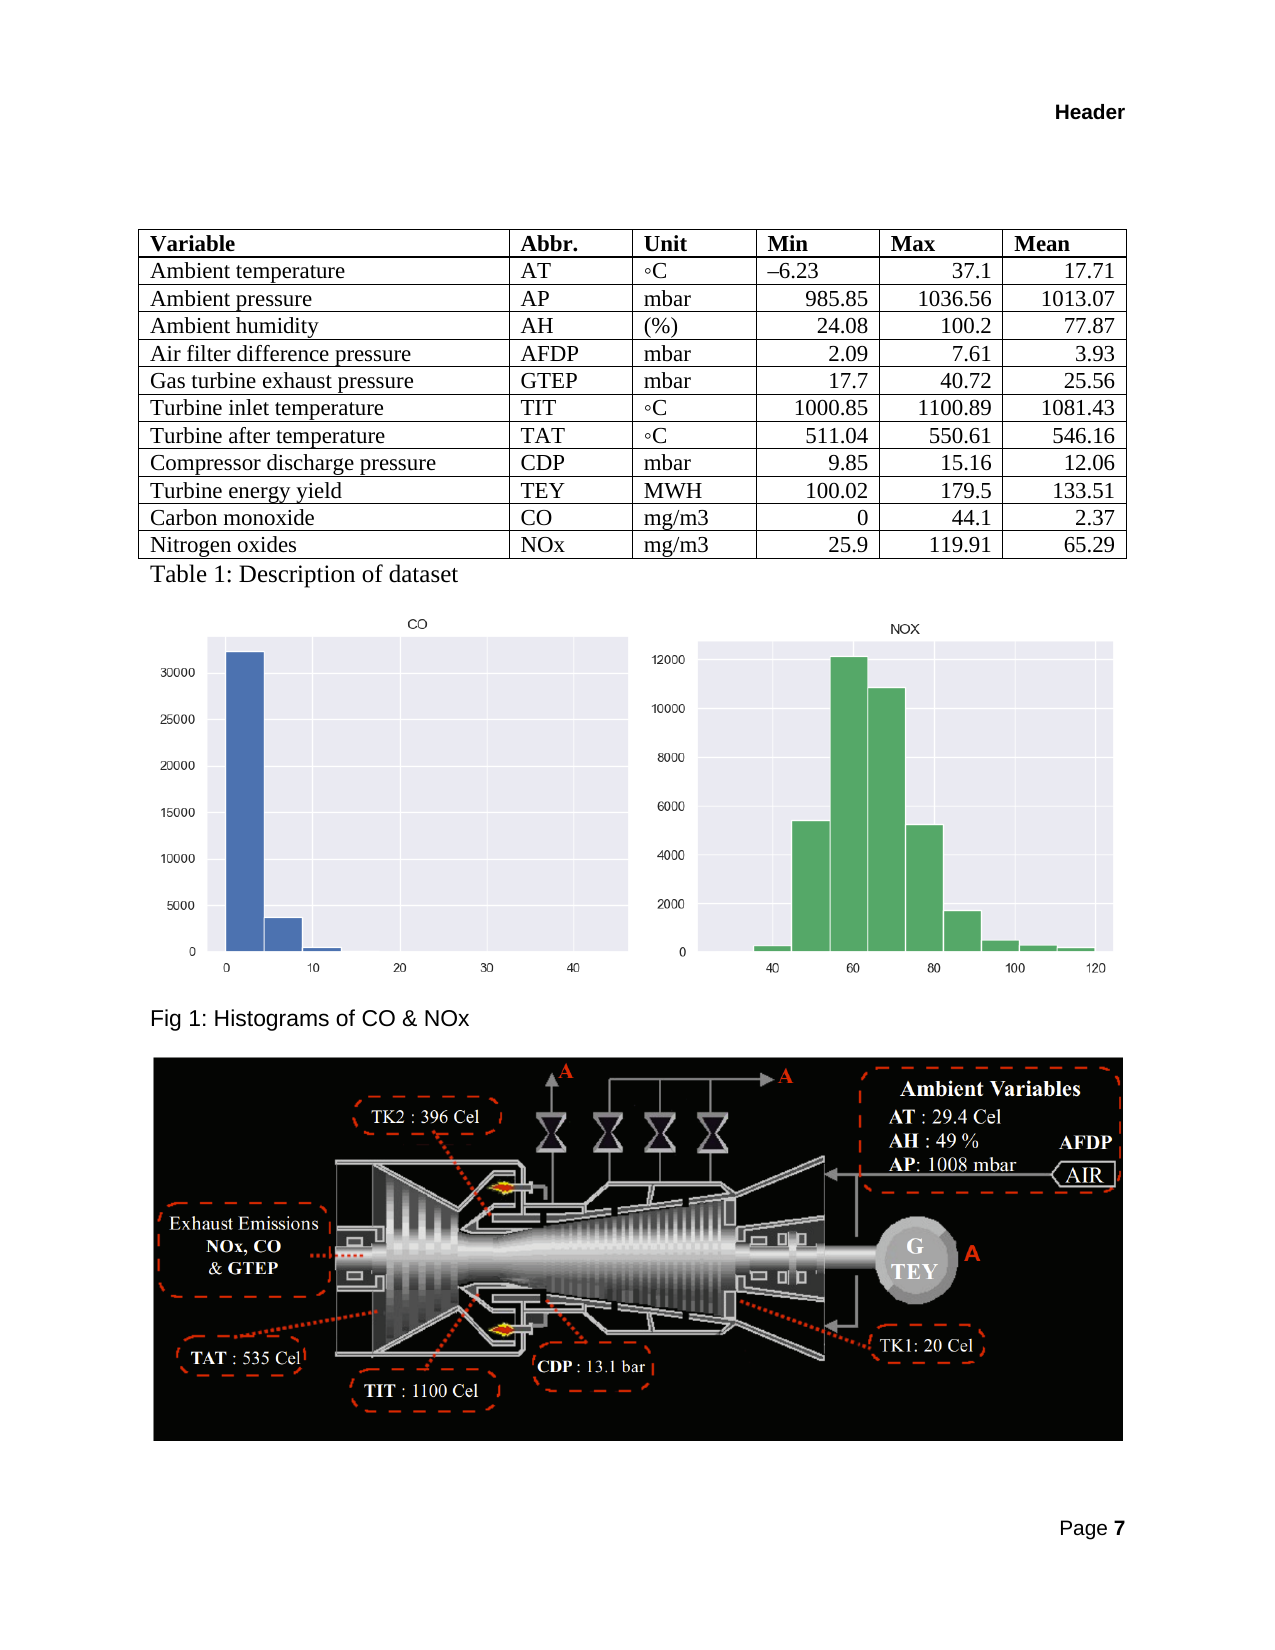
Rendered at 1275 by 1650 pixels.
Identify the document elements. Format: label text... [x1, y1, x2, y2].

table_cell 15.16 [880, 449, 1002, 476]
table_header Min [757, 230, 879, 256]
table_cell AP [510, 285, 632, 311]
table_cell Turbine after temperature [139, 422, 509, 448]
table_cell 1100.89 [880, 395, 1002, 421]
table_cell 3.93 [1003, 340, 1126, 366]
table_cell mg/m3 [633, 504, 756, 530]
table_cell Gas turbine exhaust pressure [139, 367, 509, 393]
table_cell 17.7 [757, 367, 879, 393]
table_cell 0 [757, 504, 879, 530]
table_cell CDP [510, 449, 632, 476]
table_cell AFDP [510, 340, 632, 366]
table_cell Ambient humidity [139, 312, 509, 339]
table_cell 40.72 [880, 367, 1002, 393]
table_cell Turbine energy yield [139, 477, 509, 503]
table_cell 9.85 [757, 449, 879, 476]
table_cell 24.08 [757, 312, 879, 339]
table_cell 25.56 [1003, 367, 1126, 393]
table_cell (%) [633, 312, 756, 339]
table_cell mbar [633, 340, 756, 366]
picture [641, 616, 1121, 983]
table_cell Air filter difference pressure [139, 340, 509, 366]
table_cell 12.06 [1003, 449, 1126, 476]
table_cell 550.61 [880, 422, 1002, 448]
text Fig 1: Histograms of CO & NOx [150, 1005, 1125, 1031]
table_cell ◦C [633, 422, 756, 448]
table_cell 133.51 [1003, 477, 1126, 503]
table_cell 119.91 [880, 531, 1002, 558]
table_cell ◦C [633, 395, 756, 421]
table_cell 37.1 [880, 258, 1002, 284]
table_cell 546.16 [1003, 422, 1126, 448]
table_cell 44.1 [880, 504, 1002, 530]
table_cell 2.37 [1003, 504, 1126, 530]
table_cell MWH [633, 477, 756, 503]
table_cell NOx [510, 531, 632, 558]
picture [150, 1054, 1125, 1443]
table_cell 17.71 [1003, 258, 1126, 284]
table_cell mbar [633, 449, 756, 476]
table_cell 1081.43 [1003, 395, 1126, 421]
table_cell 7.61 [880, 340, 1002, 366]
table_cell 511.04 [757, 422, 879, 448]
table_cell Nitrogen oxides [139, 531, 509, 558]
table_cell TIT [510, 395, 632, 421]
table_header Abbr. [510, 230, 632, 256]
picture [150, 610, 636, 983]
table_header Mean [1003, 230, 1126, 256]
table_cell 65.29 [1003, 531, 1126, 558]
table_cell 179.5 [880, 477, 1002, 503]
table_cell ◦C [633, 258, 756, 284]
table_cell AT [510, 258, 632, 284]
table_cell Carbon monoxide [139, 504, 509, 530]
table_cell 1036.56 [880, 285, 1002, 311]
table_cell 985.85 [757, 285, 879, 311]
table_cell 25.9 [757, 531, 879, 558]
table_cell Turbine inlet temperature [139, 395, 509, 421]
table_cell 100.02 [757, 477, 879, 503]
table_cell Ambient pressure [139, 285, 509, 311]
table_cell GTEP [510, 367, 632, 393]
table_header Unit [633, 230, 756, 256]
table_cell TEY [510, 477, 632, 503]
table_cell mg/m3 [633, 531, 756, 558]
table_cell TAT [510, 422, 632, 448]
table_cell –6.23 [757, 258, 879, 284]
table_header Max [880, 230, 1002, 256]
table_cell 77.87 [1003, 312, 1126, 339]
table_cell 100.2 [880, 312, 1002, 339]
table_cell Ambient temperature [139, 258, 509, 284]
table_cell mbar [633, 367, 756, 393]
table_cell 2.09 [757, 340, 879, 366]
table_cell 1013.07 [1003, 285, 1126, 311]
table_cell Compressor discharge pressure [139, 449, 509, 476]
table_header Variable [139, 230, 509, 256]
table_cell CO [510, 504, 632, 530]
table_cell 1000.85 [757, 395, 879, 421]
table_cell AH [510, 312, 632, 339]
table_cell mbar [633, 285, 756, 311]
text Table 1: Description of dataset [150, 559, 1125, 588]
